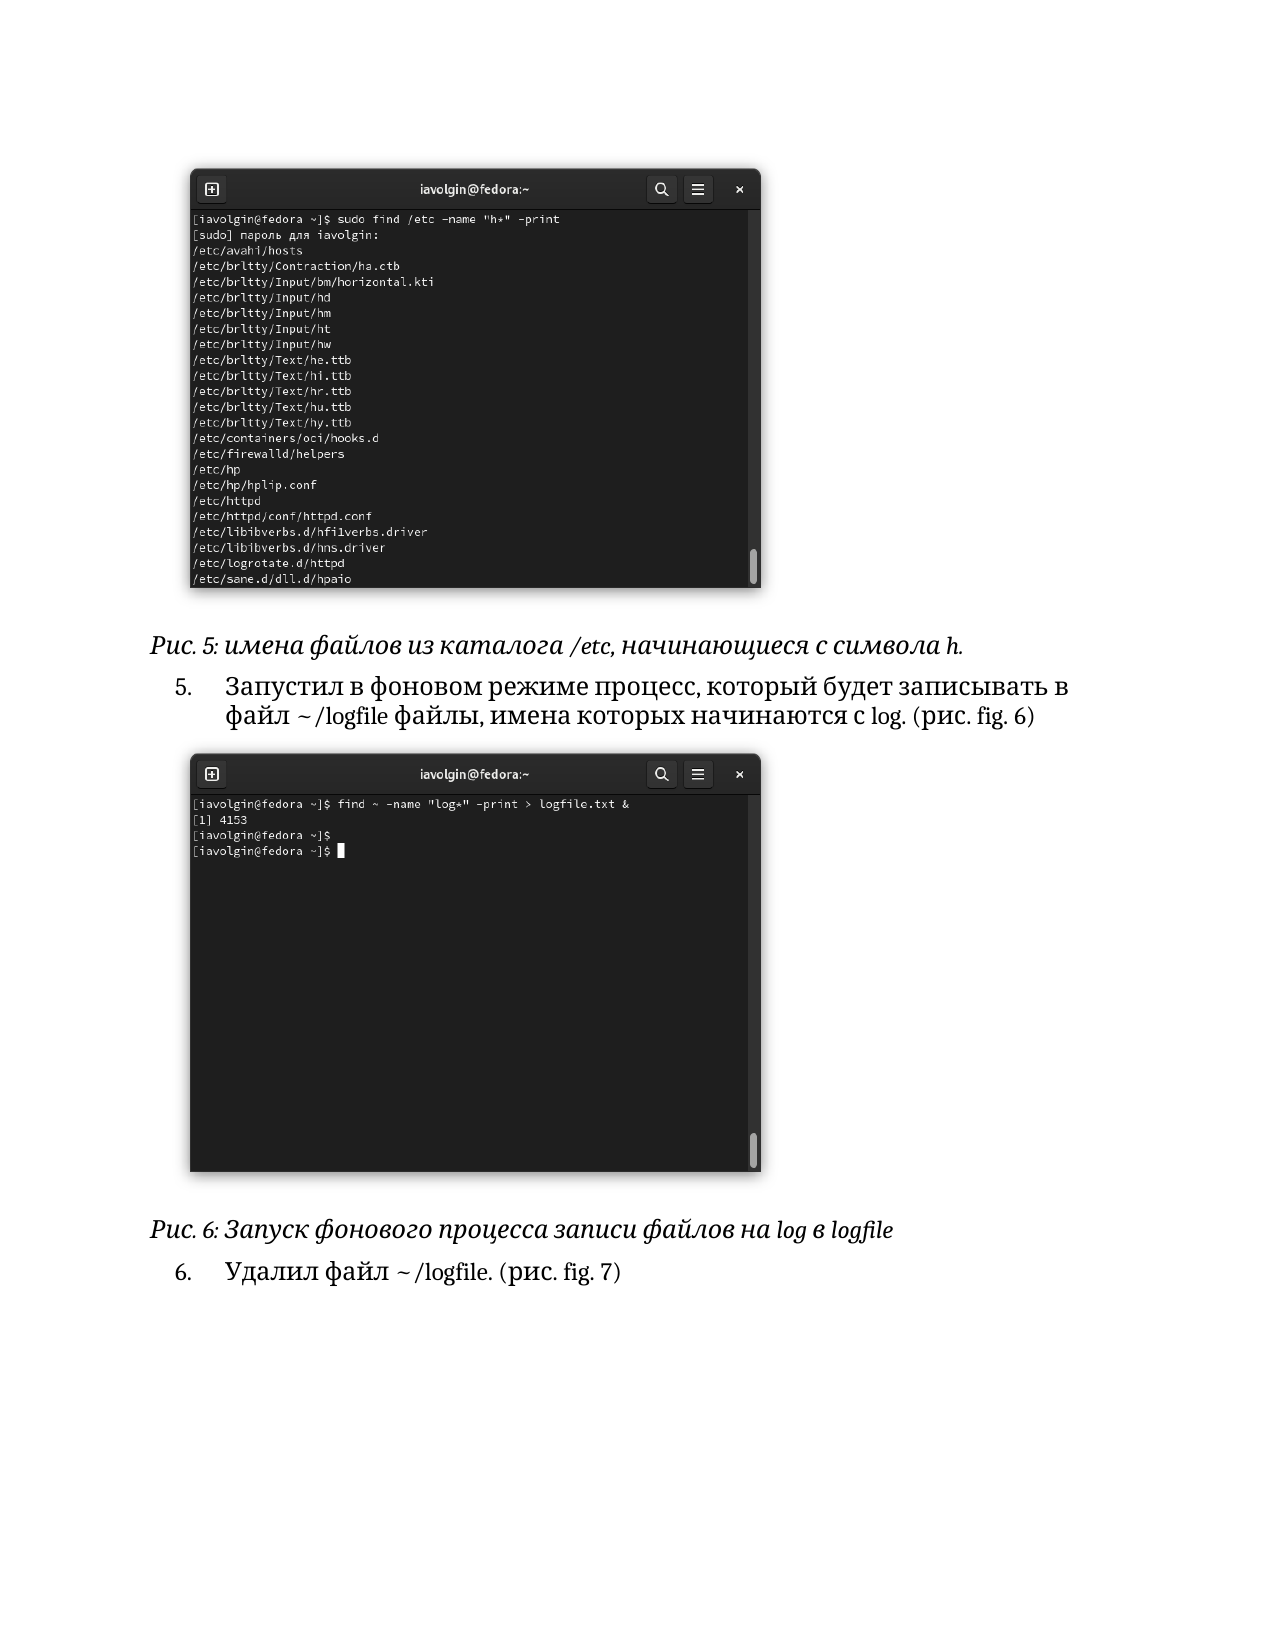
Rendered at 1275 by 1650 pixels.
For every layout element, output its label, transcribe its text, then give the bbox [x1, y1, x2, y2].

list Удалил файл ~/logfile. (рис. fig. 7) [175, 1258, 1125, 1286]
picture [168, 150, 782, 612]
list Запустил в фоновом режиме процесс, который будет записывать в файл ~/logfile файлы, имена которых начинаются с log. (рис. fig. 6) [175, 673, 1125, 731]
text Рис. 5: имена файлов из каталога /etc, начинающиеся с символа h. [150, 632, 1125, 661]
text Рис. 6: Запуск фонового процесса записи файлов на log в logfile [150, 1216, 1125, 1245]
picture [168, 734, 782, 1196]
